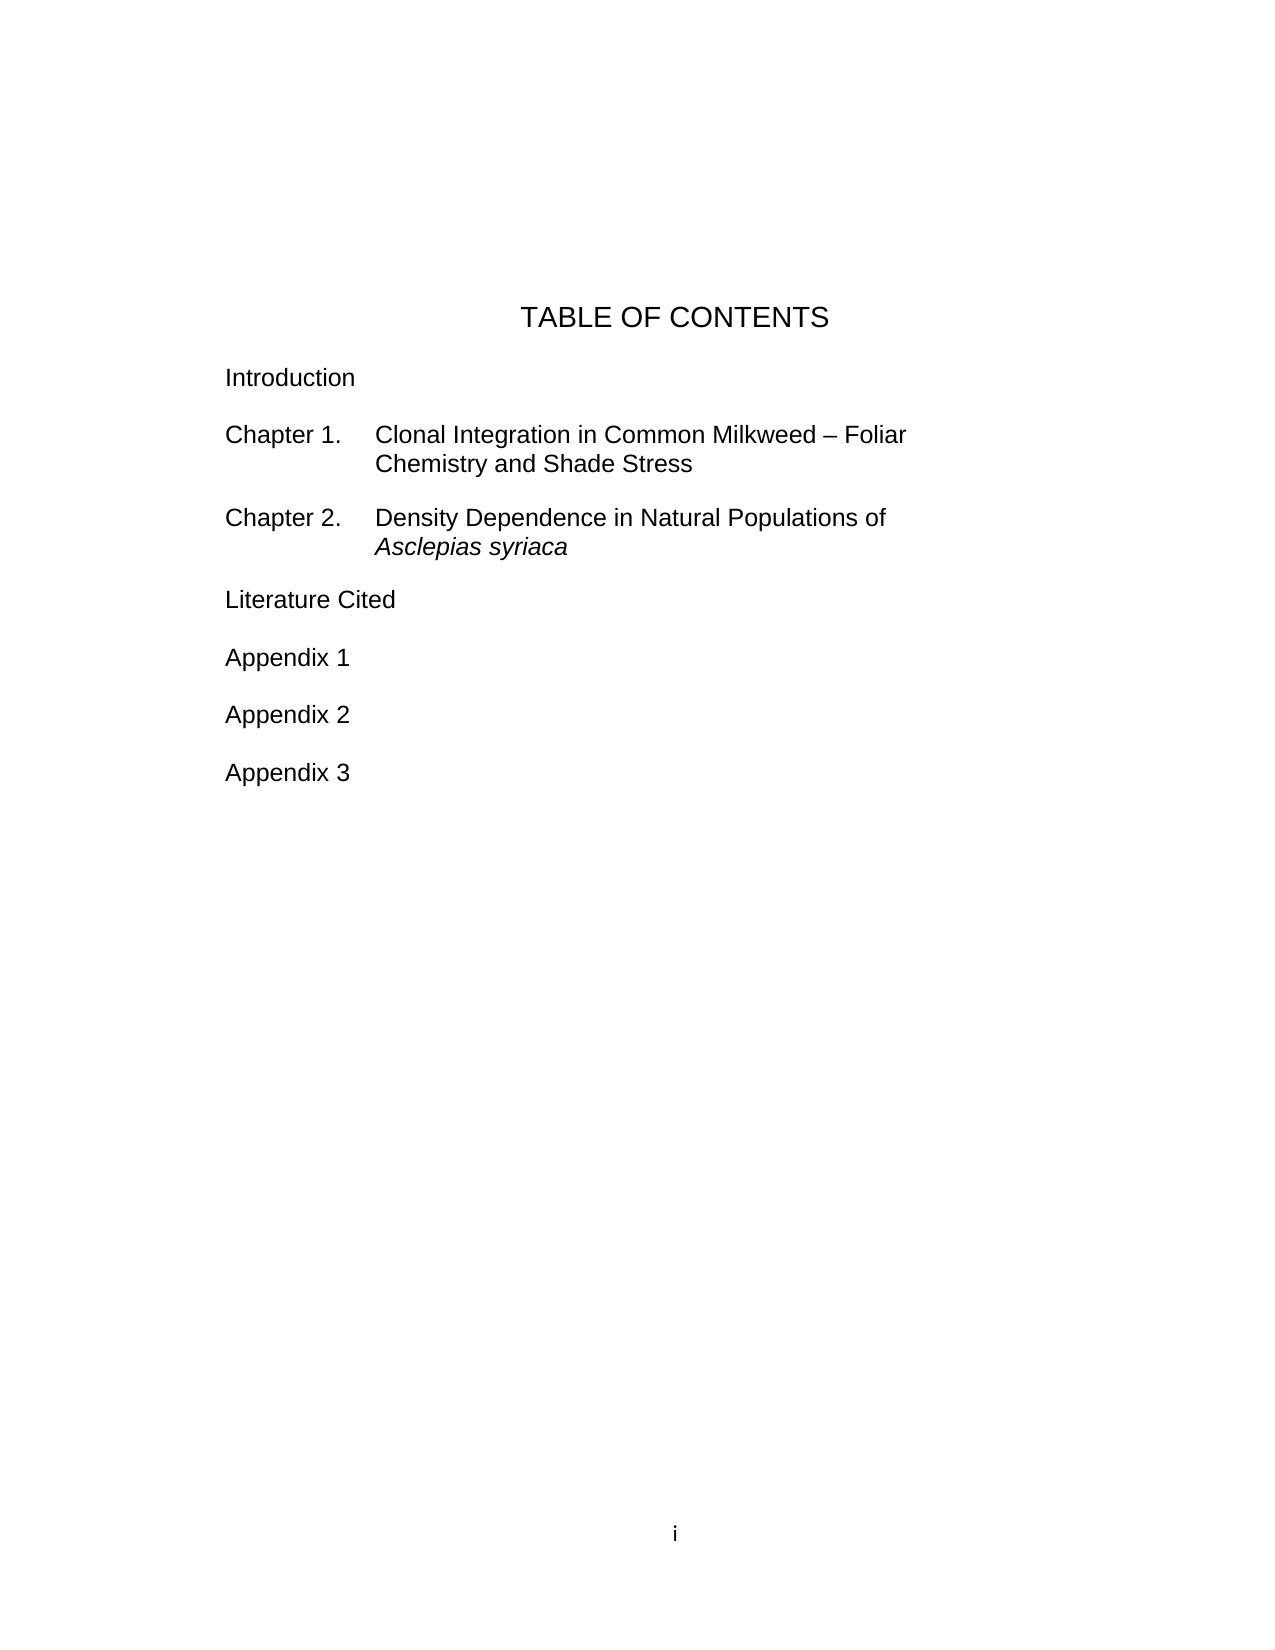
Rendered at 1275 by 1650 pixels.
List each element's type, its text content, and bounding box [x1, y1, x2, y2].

text Appendix 3 43 [225, 758, 975, 786]
text Appendix 2 39 [225, 700, 975, 729]
text Appendix 1 37 [225, 643, 975, 671]
title table of contents [225, 300, 1125, 333]
text Density Dependence in Natural Populations of Asclepias syriaca 19 [225, 503, 975, 560]
text Clonal Integration in Common Milkweed – Foliar Chemistry and Shade Stress 3 [225, 420, 975, 478]
text Introduction 1 [225, 363, 975, 391]
text Literature Cited 33 [225, 585, 975, 614]
